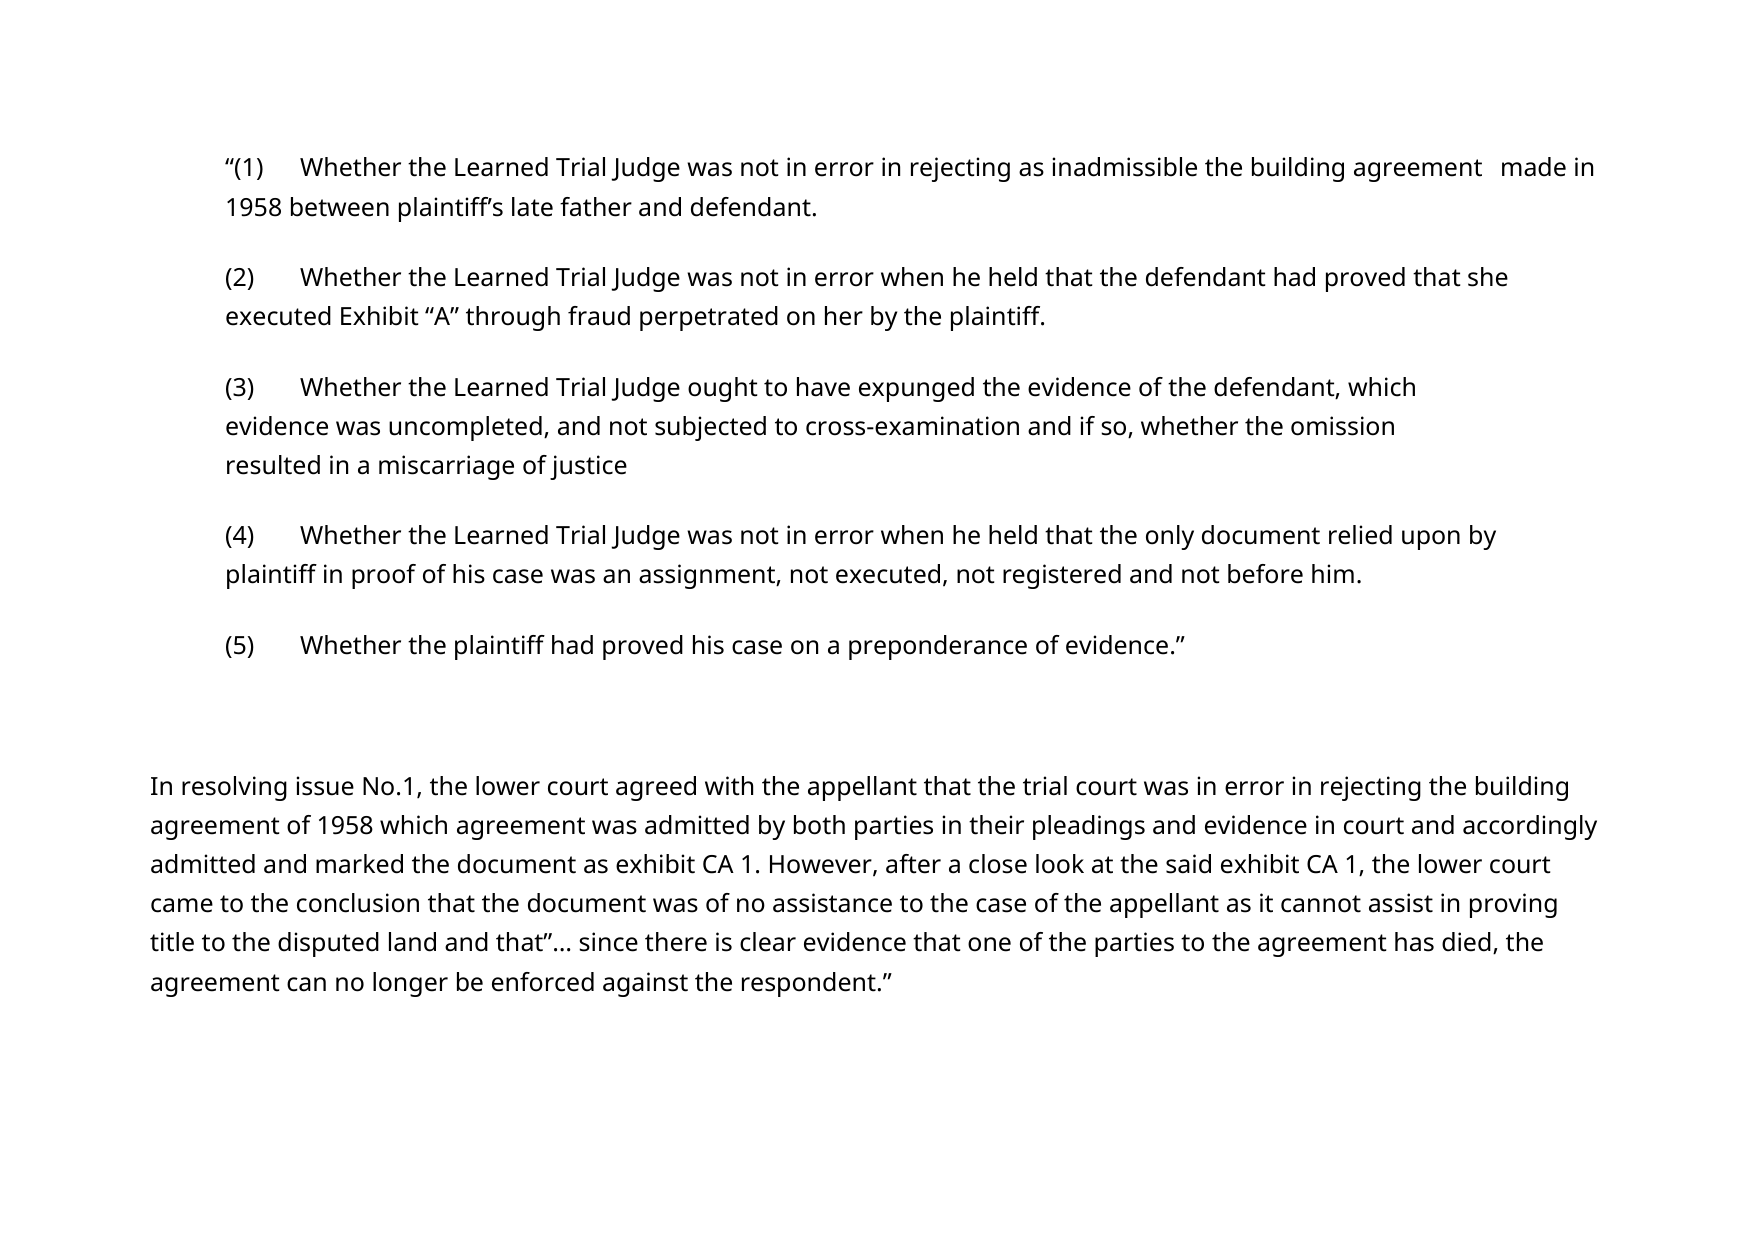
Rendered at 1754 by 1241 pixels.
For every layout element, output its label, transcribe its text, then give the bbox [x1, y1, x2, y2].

text (4) Whether the Learned Trial Judge was not in error when he held that the only document relied upon by plaintiff in proof of his case was an assignment, not executed, not registered and not before him. [150, 518, 1604, 591]
text (2) Whether the Learned Trial Judge was not in error when he held that the defendant had proved that she executed Exhibit “A” through fraud perpetrated on her by the plaintiff. [150, 259, 1604, 333]
text (5) Whether the plaintiff had proved his case on a preponderance of evidence.” [150, 627, 1604, 662]
text In resolving issue No.1, the lower court agreed with the appellant that the trial court was in error in rejecting the building agreement of 1958 which agreement was admitted by both parties in their pleadings and evidence in court and accordingly admitted and marked the document as exhibit CA 1. However, after a close look at the said exhibit CA 1, the lower court came to the conclusion that the document was of no assistance to the case of the appellant as it cannot assist in proving title to the disputed land and that”… since there is clear evidence that one of the parties to the agreement has died, the agreement can no longer be enforced against the respondent.” [150, 768, 1604, 998]
text “(1) Whether the Learned Trial Judge was not in error in rejecting as inadmissible the building agreement made in 1958 between plaintiff’s late father and defendant. [225, 150, 1604, 223]
text (3) Whether the Learned Trial Judge ought to have expunged the evidence of the defendant, which evidence was uncompleted, and not subjected to cross-examination and if so, whether the omission resulted in a miscarriage of justice [150, 369, 1604, 482]
